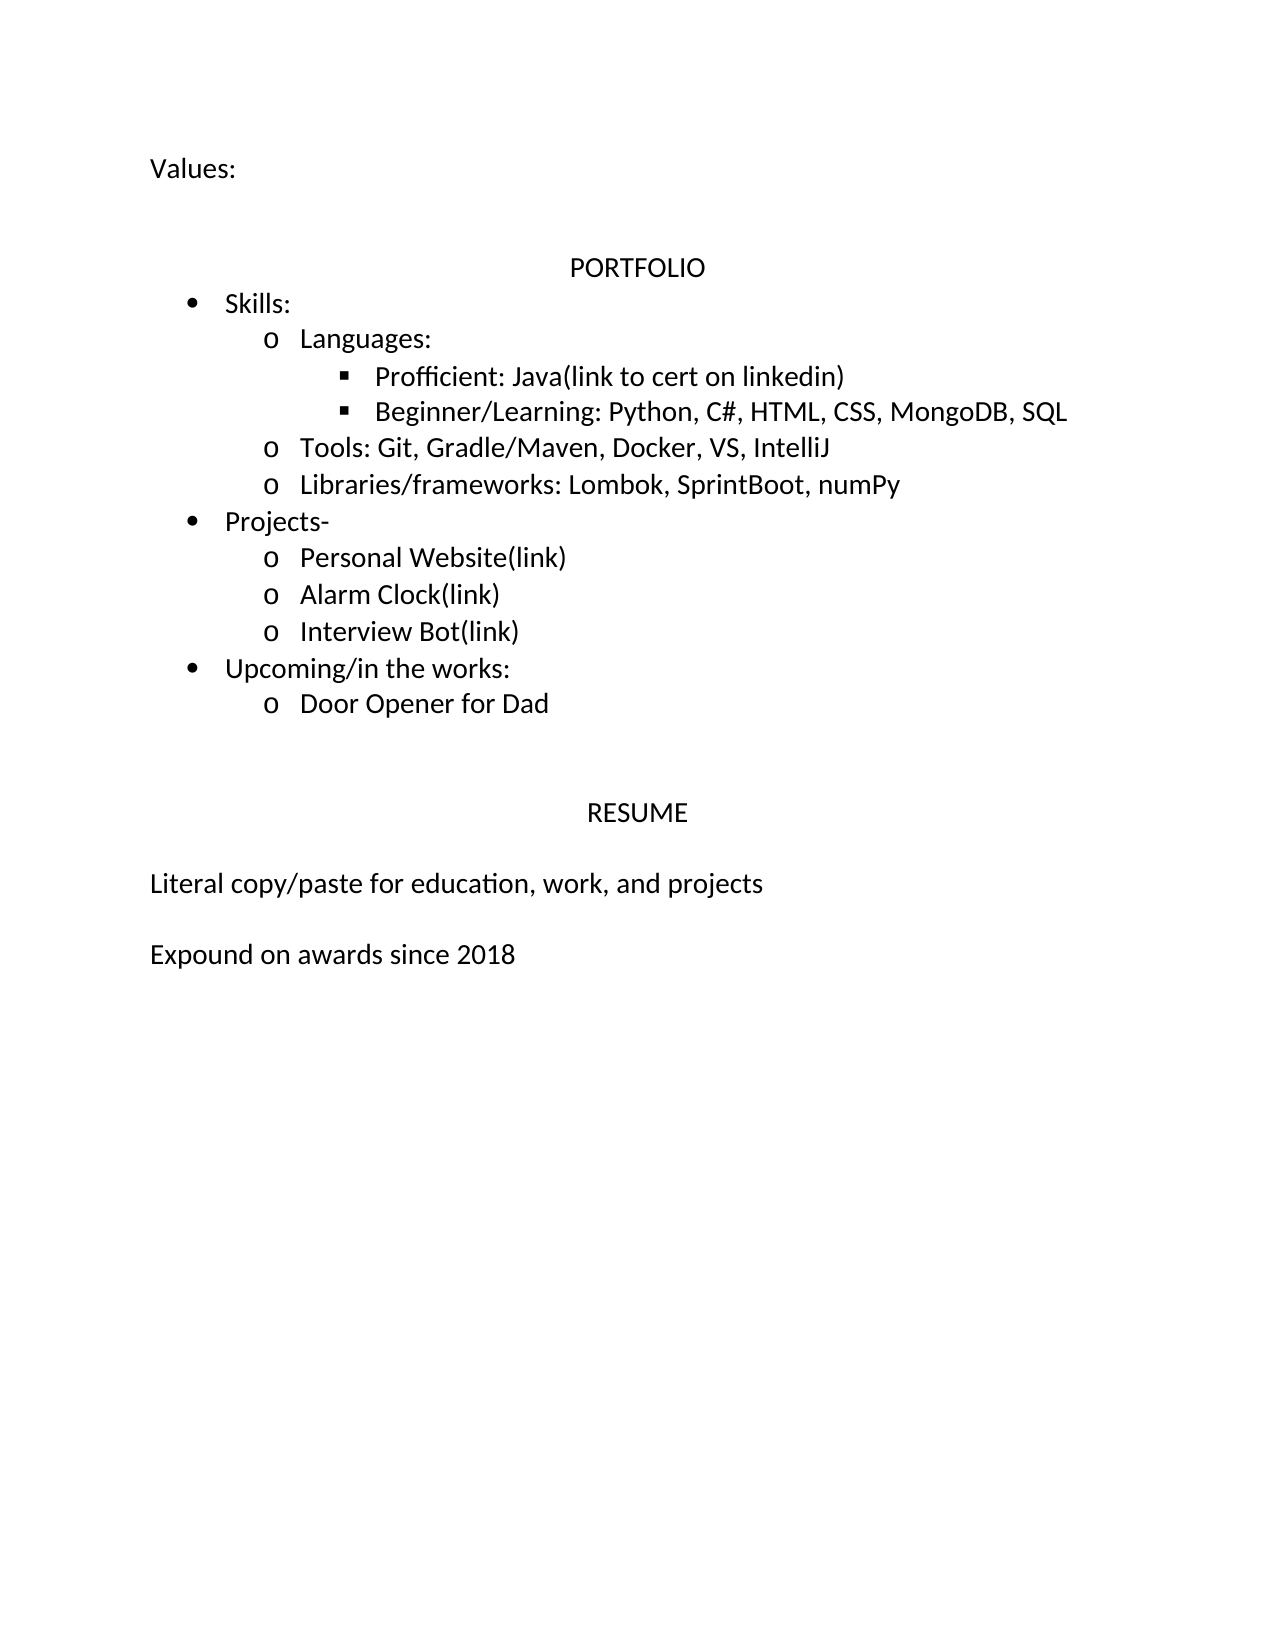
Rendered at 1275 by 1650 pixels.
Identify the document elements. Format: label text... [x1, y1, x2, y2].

text Expound on awards since 2018 [150, 936, 1125, 972]
list Door Opener for Dad [262, 686, 1125, 723]
list Skills: [187, 285, 1125, 321]
text RESUME [150, 794, 1125, 829]
list Upcoming/in the works: [187, 650, 1125, 686]
list Projects- [187, 503, 1125, 539]
text Literal copy/paste for education, work, and projects [150, 865, 1125, 901]
list Profficient: Java(link to cert on linkedin) [337, 358, 1125, 393]
list Languages: [262, 321, 1125, 358]
text PORTFOLIO [150, 249, 1125, 285]
list Interview Bot(link) [262, 613, 1125, 650]
text Values: [150, 150, 1125, 186]
list Tools: Git, Gradle/Maven, Docker, VS, IntelliJ [262, 429, 1125, 466]
list Beginner/Learning: Python, C#, HTML, CSS, MongoDB, SQL [337, 393, 1125, 429]
list Alarm Clock(link) [262, 576, 1125, 613]
list Personal Website(link) [262, 539, 1125, 576]
list Libraries/frameworks: Lombok, SprintBoot, numPy [262, 466, 1125, 503]
